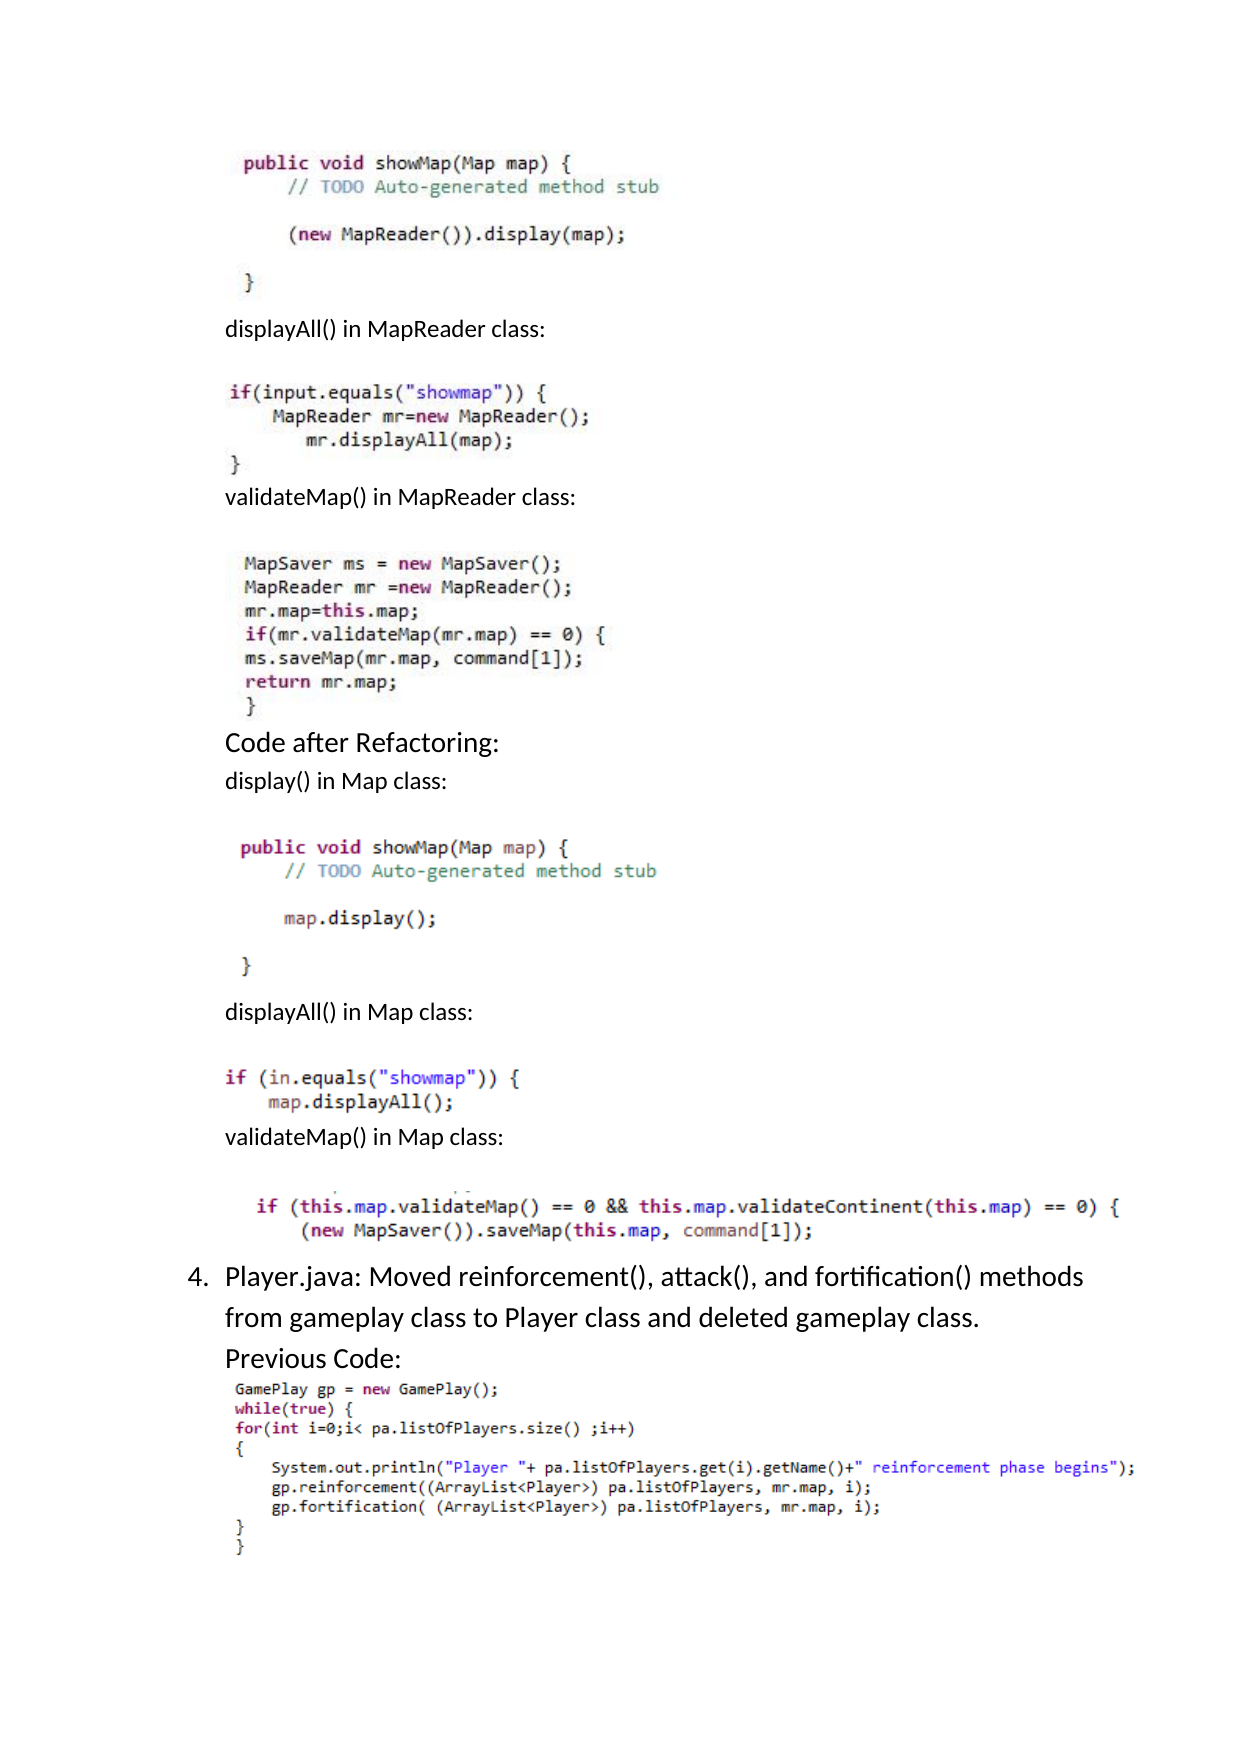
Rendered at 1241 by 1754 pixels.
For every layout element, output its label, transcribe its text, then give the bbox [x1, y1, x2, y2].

picture [225, 1381, 1166, 1576]
picture [225, 150, 708, 310]
list Previous Code: [225, 1340, 1090, 1376]
list validateMap() in MapReader class: [225, 481, 1090, 512]
picture [225, 1191, 1144, 1254]
picture [225, 383, 613, 478]
list displayAll() in Map class: [225, 996, 1090, 1026]
list Player.java: Moved reinforcement(), attack(), and fortification() methods from gameplay class to Player class and deleted gameplay class. [187, 1258, 1090, 1335]
list Code after Refactoring: [225, 724, 1090, 760]
picture [225, 835, 693, 992]
list displayAll() in MapReader class: [225, 313, 1090, 344]
list validateMap() in Map class: [225, 1121, 1090, 1152]
picture [225, 551, 647, 721]
picture [225, 1065, 555, 1118]
list display() in Map class: [225, 765, 1090, 796]
